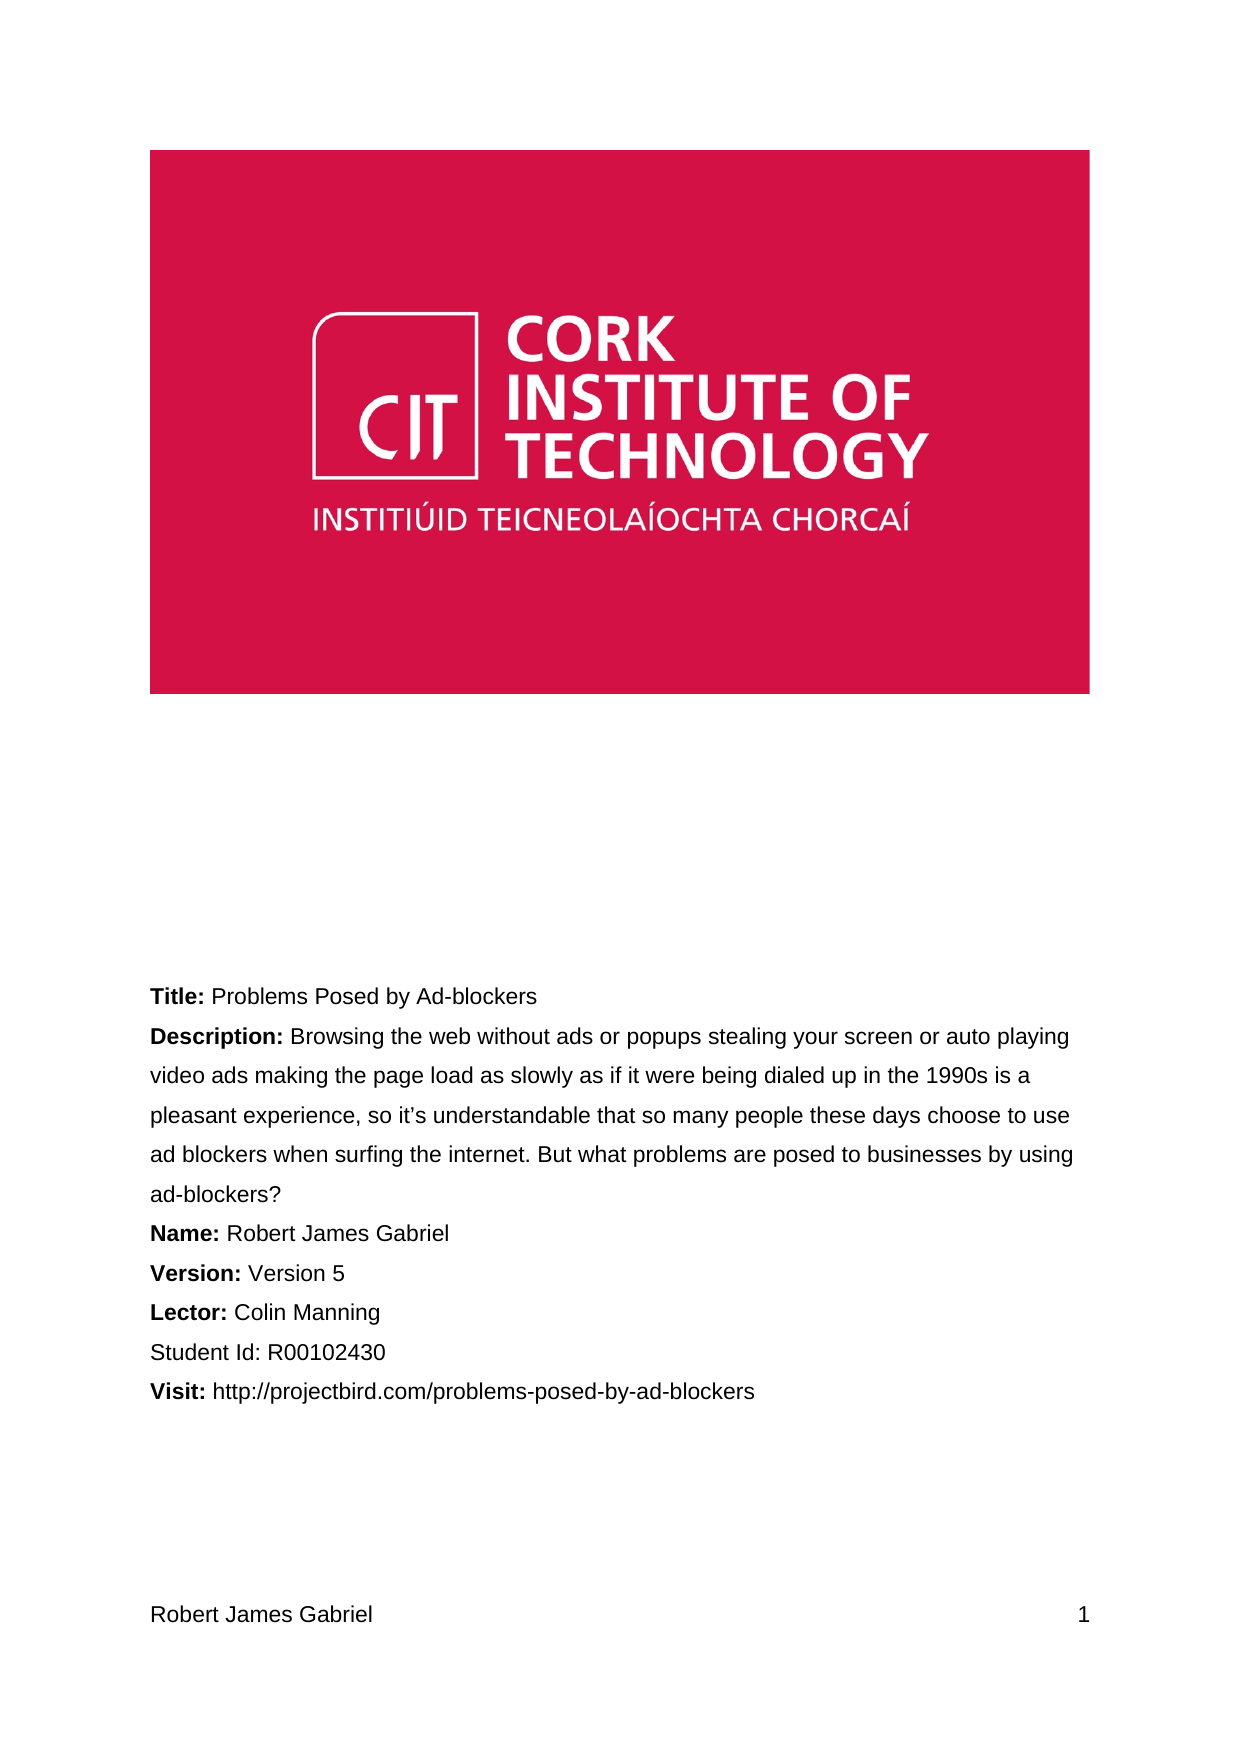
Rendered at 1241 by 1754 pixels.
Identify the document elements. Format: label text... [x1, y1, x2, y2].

text Title: Problems Posed by Ad-blockers [150, 983, 1090, 1009]
text Name: Robert James Gabriel [150, 1220, 1090, 1246]
picture [150, 150, 1090, 694]
text Version: Version 5 [150, 1259, 1090, 1286]
text Description: Browsing the web without ads or popups stealing your screen or auto playing video ads making the page load as slowly as if it were being dialed up in the 1990s is a pleasant experience, so it’s understandable that so many people these days ​choose to use ad blockers when surfing the internet. But what problems are posed to businesses by using ad-blockers? [150, 1023, 1090, 1207]
text Lector: Colin Manning [150, 1299, 1090, 1325]
text Visit: http://projectbird.com/problems-posed-by-ad-blockers [150, 1378, 1090, 1404]
text Student Id: R00102430 [150, 1338, 1090, 1365]
